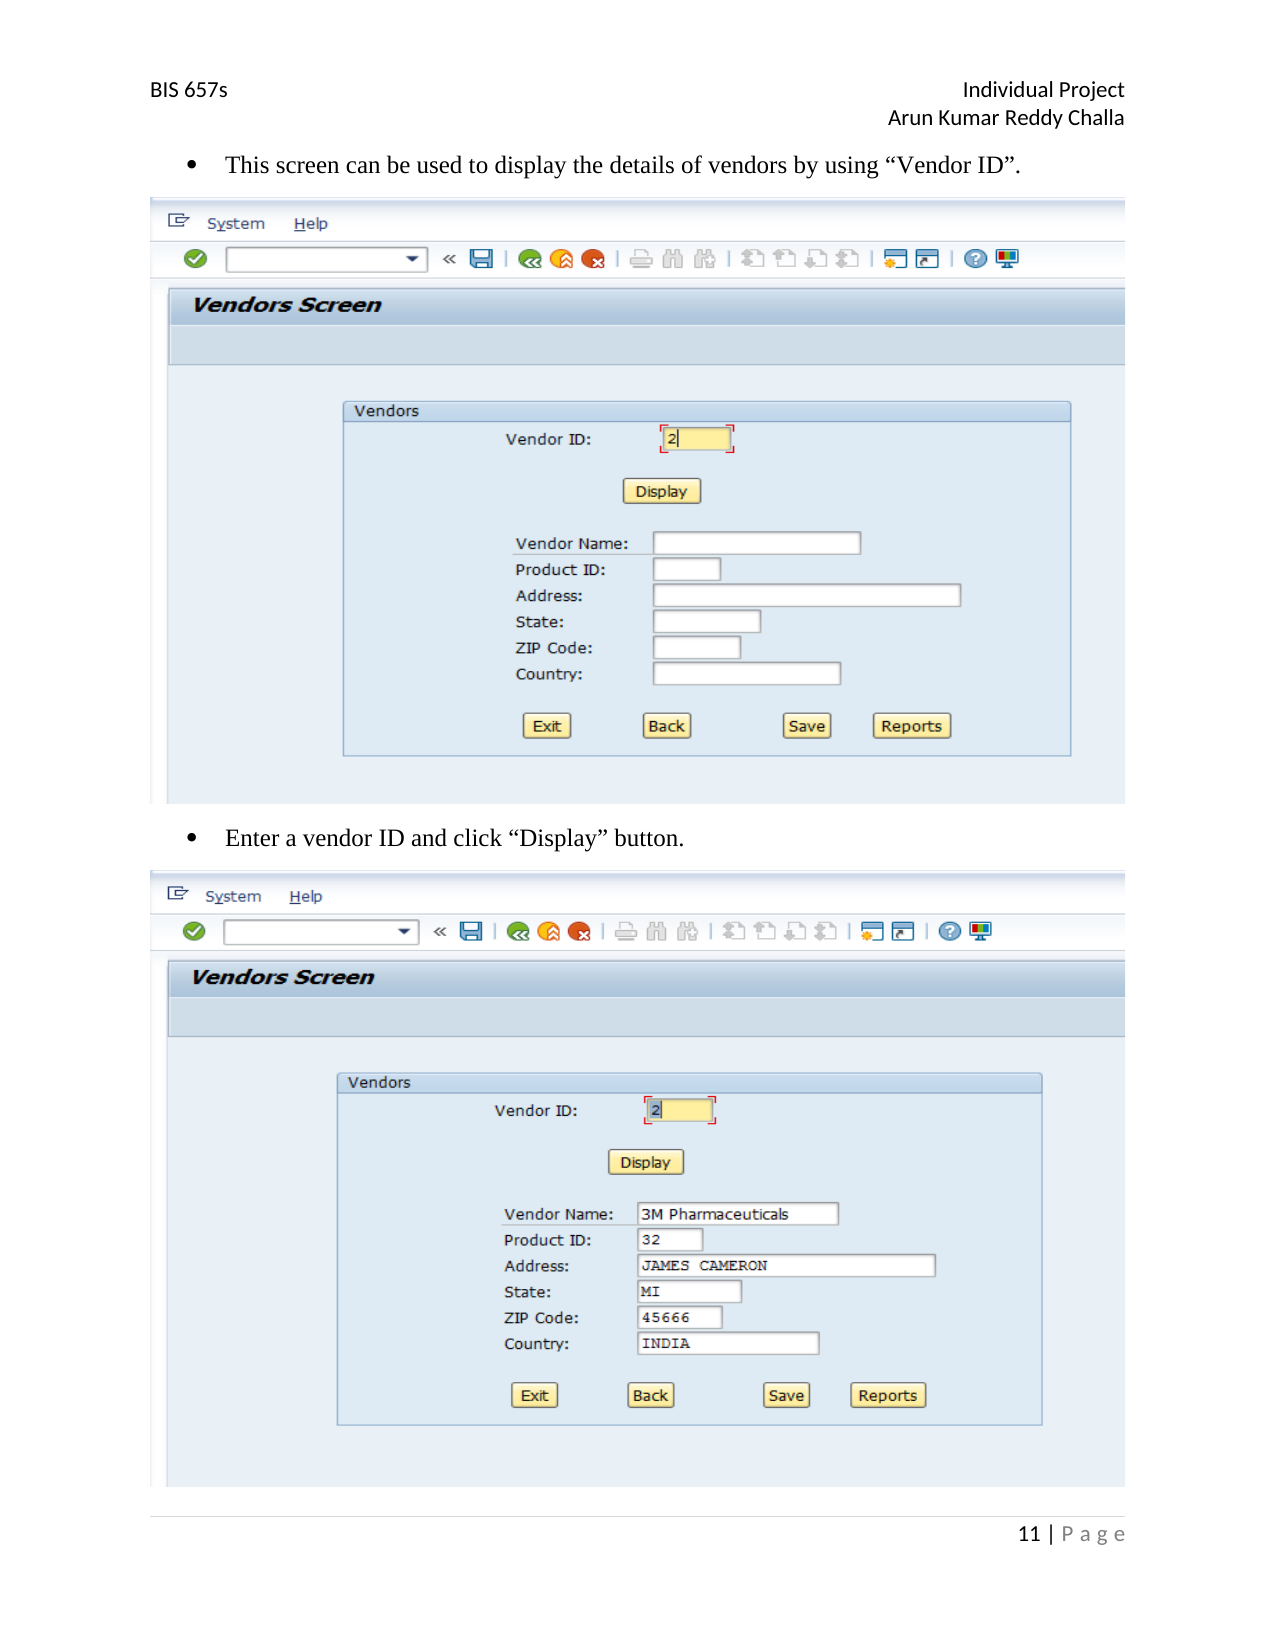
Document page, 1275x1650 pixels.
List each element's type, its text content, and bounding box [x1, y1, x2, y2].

picture [150, 870, 1125, 1487]
picture [150, 197, 1125, 804]
list Enter a vendor ID and click “Display” button. [187, 823, 1125, 852]
list This screen can be used to display the details of vendors by using “Vendor ID”. [187, 150, 1125, 179]
